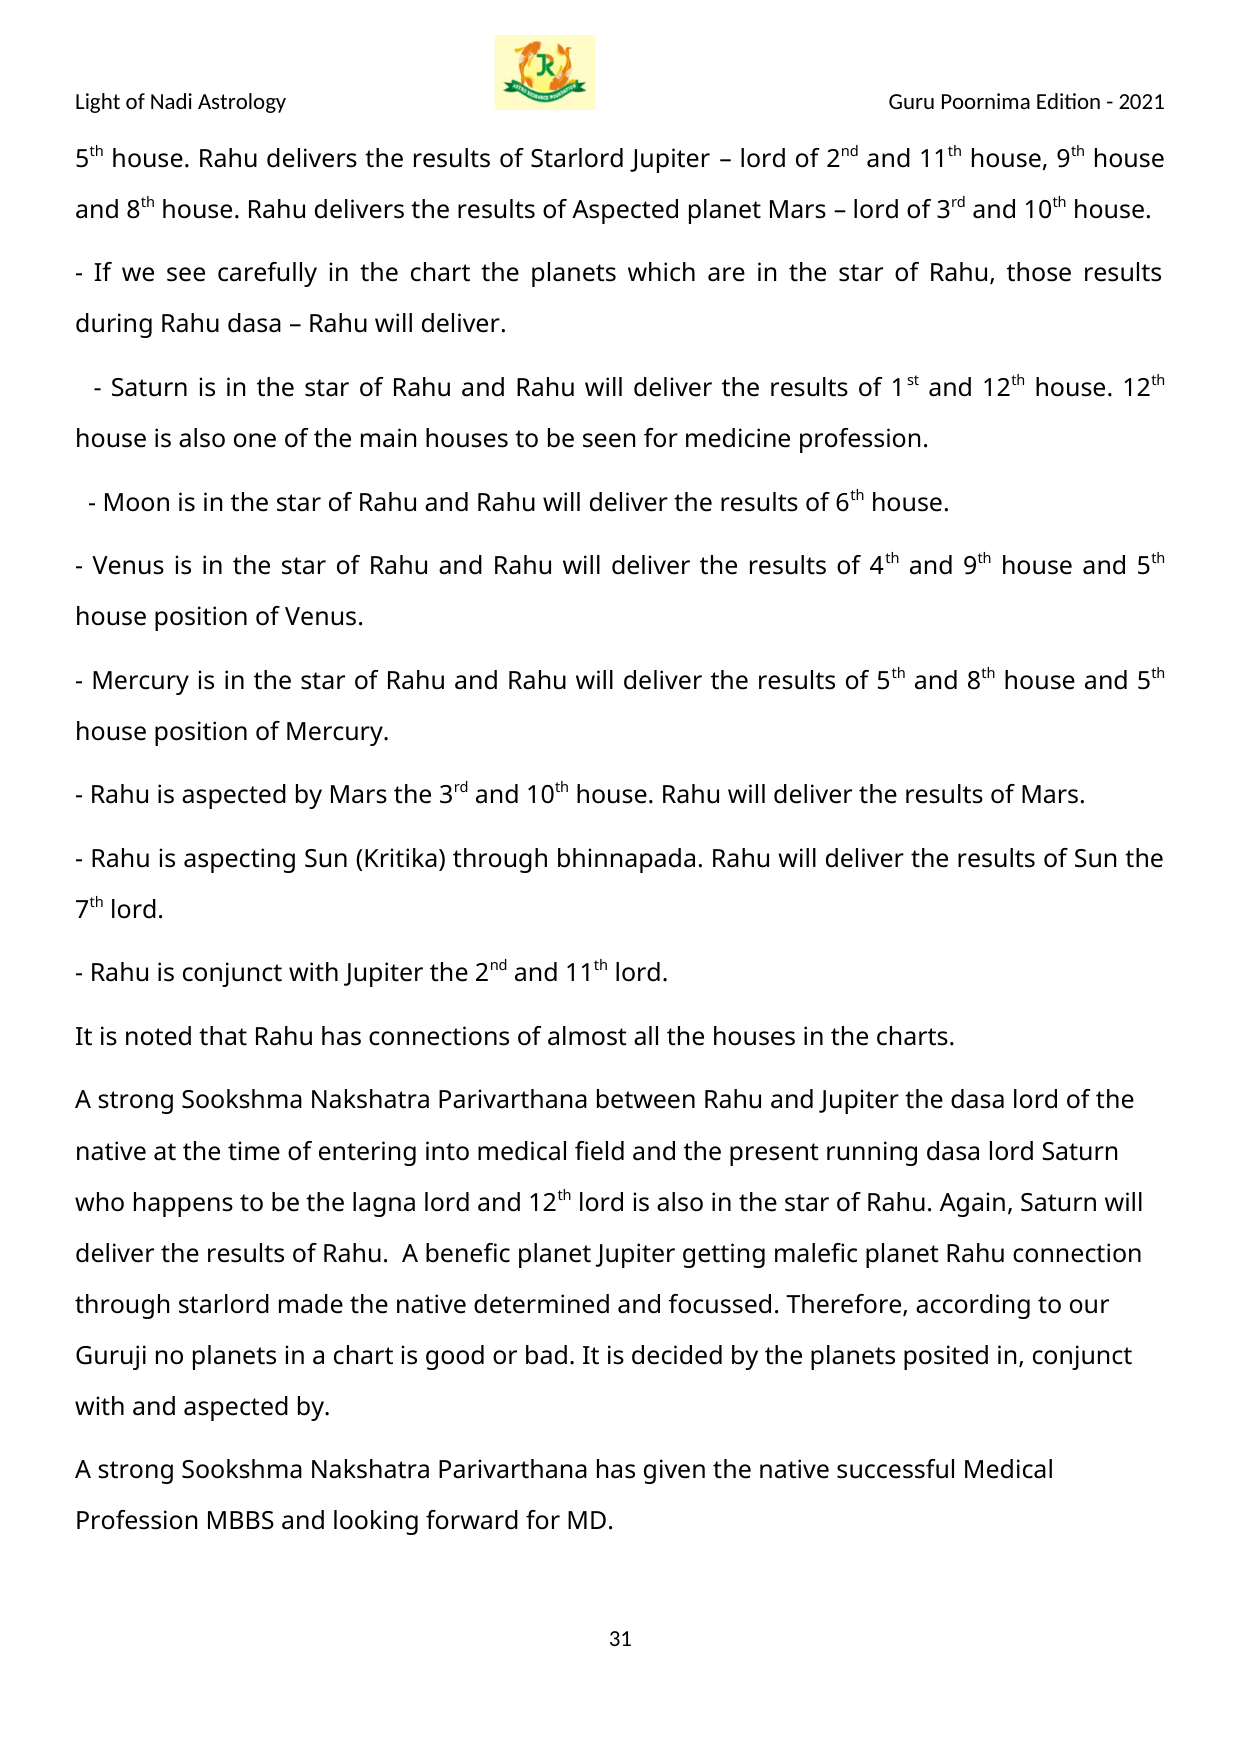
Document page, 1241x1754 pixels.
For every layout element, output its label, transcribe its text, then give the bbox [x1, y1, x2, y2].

text A strong Sookshma Nakshatra Parivarthana between Rahu and Jupiter the dasa lord of the native at the time of entering into medical field and the present running dasa lord Saturn who happens to be the lagna lord and 12th lord is also in the star of Rahu. Again, Saturn will deliver the results of Rahu. A benefic planet Jupiter getting malefic planet Rahu connection through starlord made the native determined and focussed. Therefore, according to our Guruji no planets in a chart is good or bad. It is decided by the planets posited in, conjunct with and aspected by. [75, 1082, 1165, 1422]
text - Rahu is conjunct with Jupiter the 2nd and 11th lord. [75, 955, 1165, 989]
text - Moon is in the star of Rahu and Rahu will deliver the results of 6th house. [75, 484, 1165, 518]
text It is noted that Rahu has connections of almost all the houses in the charts. [75, 1019, 1165, 1053]
text - Saturn is in the star of Rahu and Rahu will deliver the results of 1st and 12th house. 12th house is also one of the main houses to be seen for medicine profession. [75, 370, 1165, 455]
text A strong Sookshma Nakshatra Parivarthana has given the native successful Medical Profession MBBS and looking forward for MD. [75, 1452, 1165, 1537]
text - Rahu is aspected by Mars the 3rd and 10th house. Rahu will deliver the results of Mars. [75, 777, 1165, 811]
picture [494, 35, 596, 110]
text - Rahu is aspecting Sun (Kritika) through bhinnapada. Rahu will deliver the results of Sun the 7th lord. [75, 841, 1165, 926]
text - Venus is in the star of Rahu and Rahu will deliver the results of 4th and 9th house and 5th house position of Venus. [75, 548, 1165, 633]
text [75, 141, 1165, 226]
text - Mercury is in the star of Rahu and Rahu will deliver the results of 5th and 8th house and 5th house position of Mercury. [75, 662, 1165, 747]
text - If we see carefully in the chart the planets which are in the star of Rahu, those results during Rahu dasa – Rahu will deliver. [75, 255, 1165, 340]
